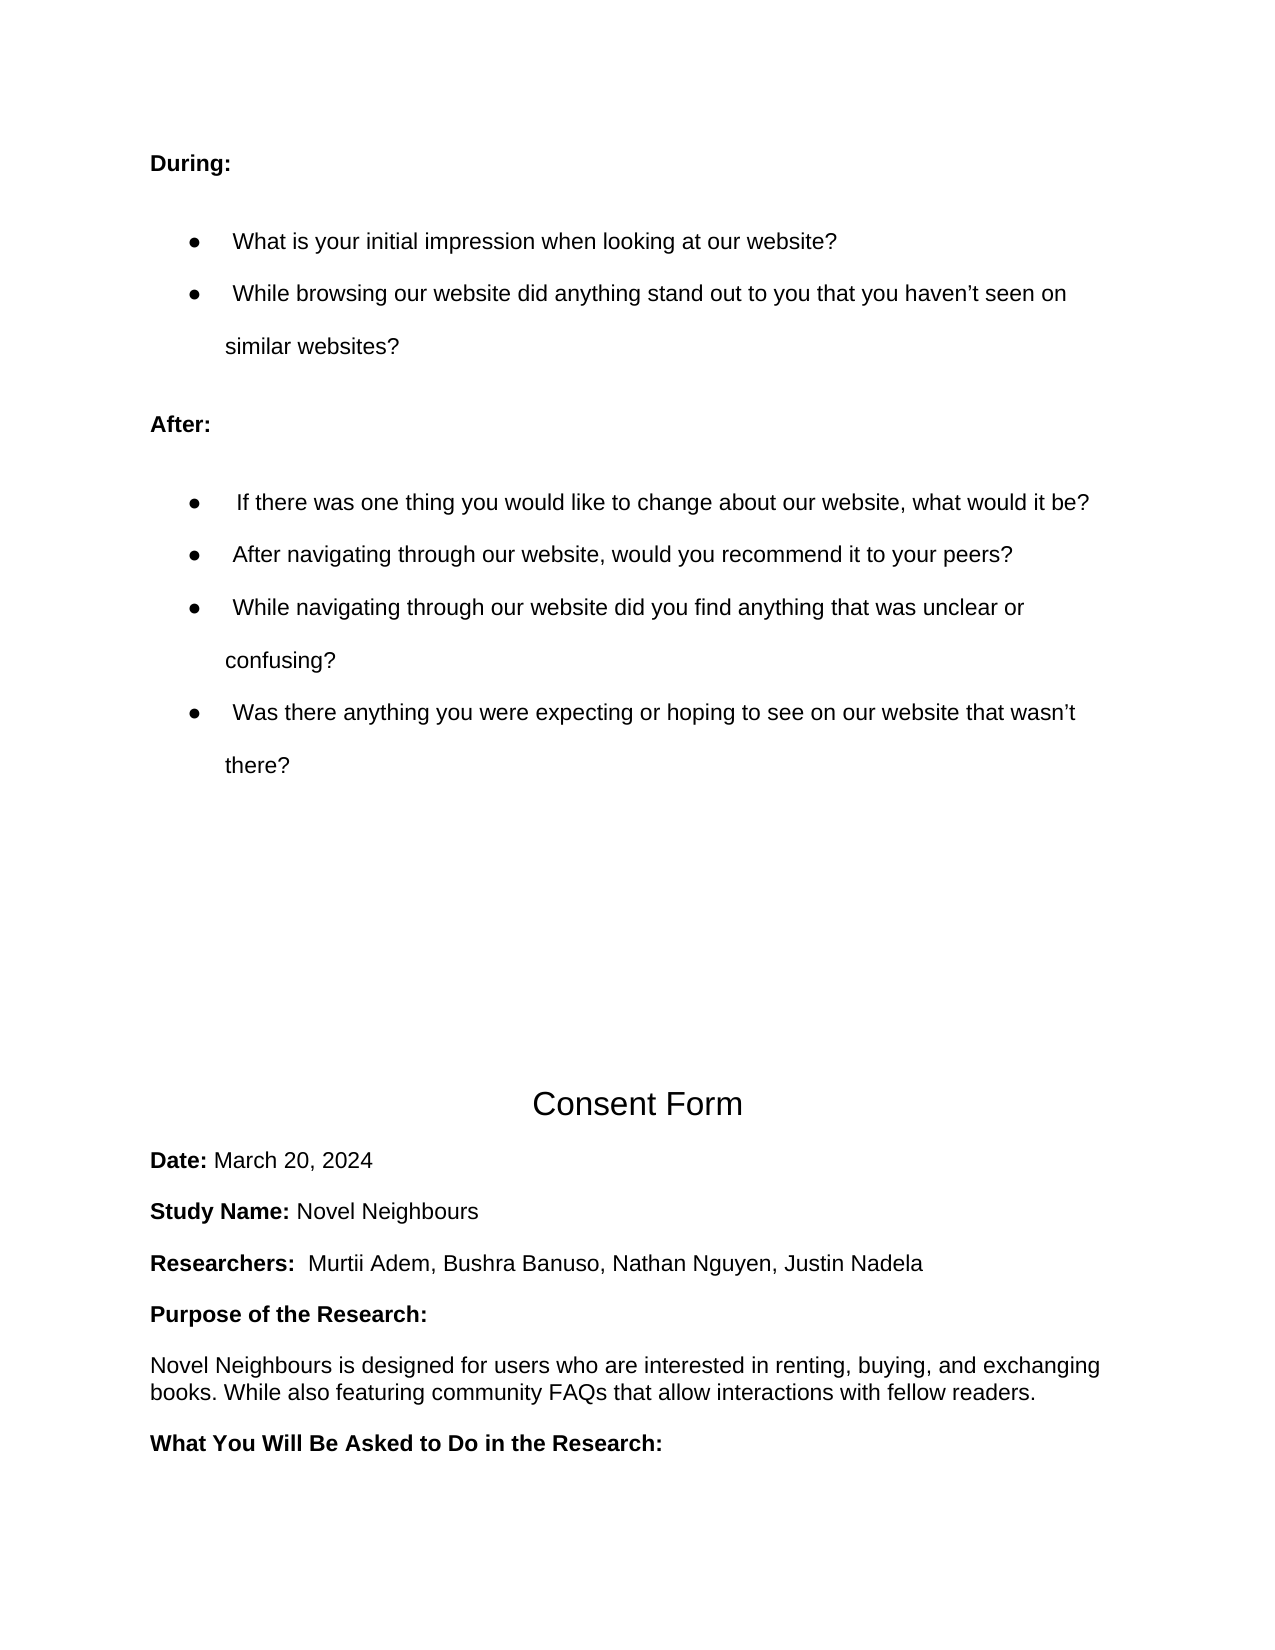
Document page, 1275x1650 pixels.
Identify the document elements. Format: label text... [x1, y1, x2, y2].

list If there was one thing you would like to change about our website, what would it be? [187, 488, 1125, 515]
text Date: March 20, 2024 [150, 1147, 1125, 1173]
list While browsing our website did anything stand out to you that you haven’t seen on similar websites? [187, 280, 1125, 359]
text Novel Neighbours is designed for users who are interested in renting, buying, and exchanging books. While also featuring community FAQs that allow interactions with fellow readers. [150, 1352, 1125, 1405]
text Purpose of the Research: [150, 1301, 1125, 1327]
text During: [150, 150, 1125, 176]
text Consent Form [150, 1083, 1125, 1122]
text Researchers: Murtii Adem, Bushra Banuso, Nathan Nguyen, Justin Nadela [150, 1250, 1125, 1276]
list After navigating through our website, would you recommend it to your peers? [187, 541, 1125, 568]
text Study Name: Novel Neighbours [150, 1198, 1125, 1225]
text After: [150, 411, 1125, 437]
list While navigating through our website did you find anything that was unclear or confusing? [187, 594, 1125, 673]
list What is your initial impression when looking at our website? [187, 228, 1125, 254]
list Was there anything you were expecting or hoping to see on our website that wasn’t there? [187, 699, 1125, 778]
text What You Will Be Asked to Do in the Research: [150, 1430, 1125, 1456]
